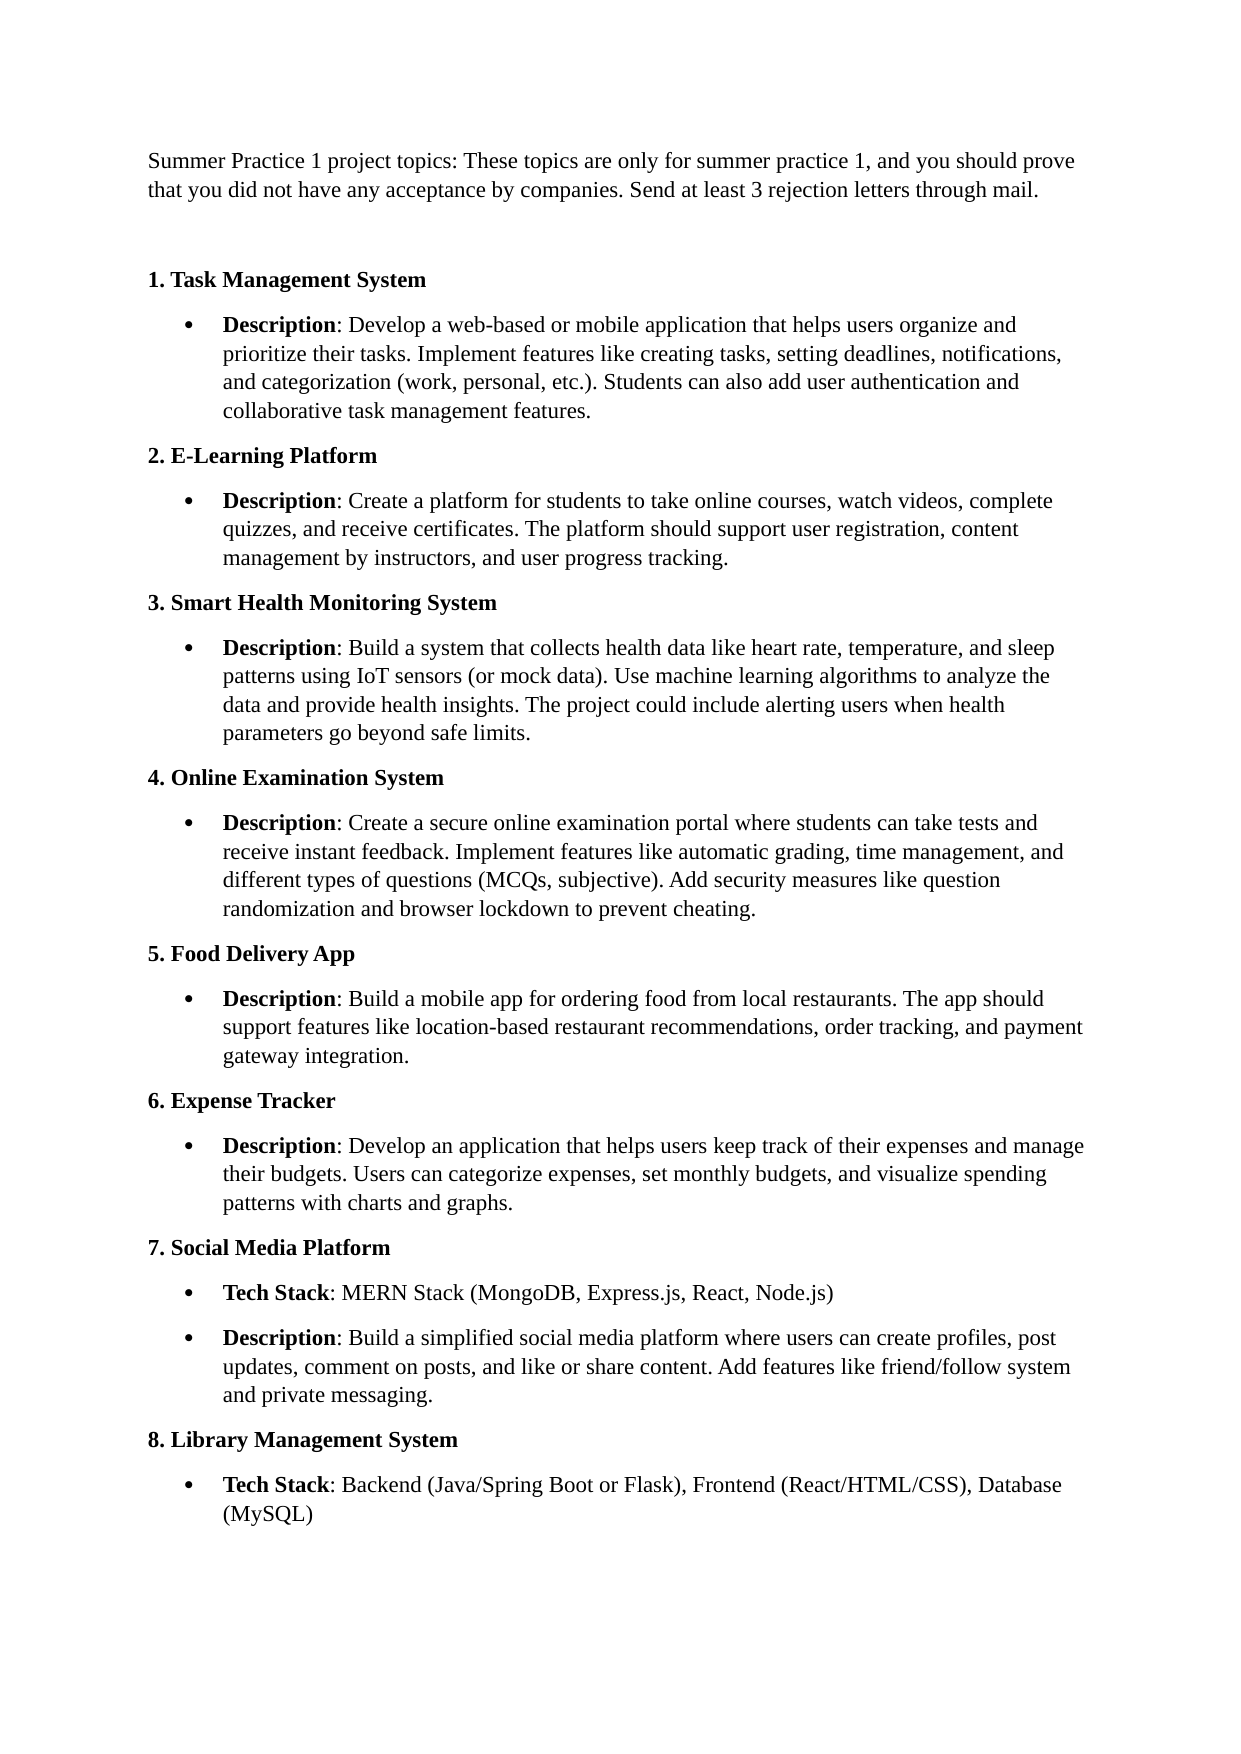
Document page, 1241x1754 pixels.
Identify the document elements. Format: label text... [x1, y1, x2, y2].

text 3. Smart Health Monitoring System [148, 589, 1093, 615]
text 1. Task Management System [148, 266, 1093, 293]
text 7. Social Media Platform [148, 1234, 1093, 1260]
text 6. Expense Tracker [148, 1087, 1093, 1113]
text 8. Library Management System [148, 1426, 1093, 1453]
list Description: Create a secure online examination portal where students can take tests and receive instant feedback. Implement features like automatic grading, time management, and different types of questions (MCQs, subjective). Add security measures like question randomization and browser lockdown to prevent cheating. [185, 809, 1093, 921]
text Summer Practice 1 project topics: These topics are only for summer practice 1, and you should prove that you did not have any acceptance by companies. Send at least 3 rejection letters through mail. [148, 148, 1093, 202]
list Description: Develop a web-based or mobile application that helps users organize and prioritize their tasks. Implement features like creating tasks, setting deadlines, notifications, and categorization (work, personal, etc.). Students can also add user authentication and collaborative task management features. [185, 311, 1093, 423]
list Description: Build a system that collects health data like heart rate, temperature, and sleep patterns using IoT sensors (or mock data). Use machine learning algorithms to analyze the data and provide health insights. The project could include alerting users when health parameters go beyond safe limits. [185, 634, 1093, 746]
list Description: Create a platform for students to take online courses, watch videos, complete quizzes, and receive certificates. The platform should support user registration, content management by instructors, and user progress tracking. [185, 487, 1093, 570]
list Description: Build a mobile app for ordering food from local restaurants. The app should support features like location-based restaurant recommendations, order tracking, and payment gateway integration. [185, 985, 1093, 1068]
text 4. Online Examination System [148, 764, 1093, 791]
list Description: Build a simplified social media platform where users can create profiles, post updates, comment on posts, and like or share content. Add features like friend/follow system and private messaging. [185, 1324, 1093, 1407]
list Description: Develop an application that helps users keep track of their expenses and manage their budgets. Users can categorize expenses, set monthly budgets, and visualize spending patterns with charts and graphs. [185, 1132, 1093, 1215]
text 2. E-Learning Platform [148, 442, 1093, 468]
list Tech Stack: Backend (Java/Spring Boot or Flask), Frontend (React/HTML/CSS), Database (MySQL) [185, 1471, 1093, 1526]
text 5. Food Delivery App [148, 940, 1093, 966]
list Tech Stack: MERN Stack (MongoDB, Express.js, React, Node.js) [185, 1279, 1093, 1306]
